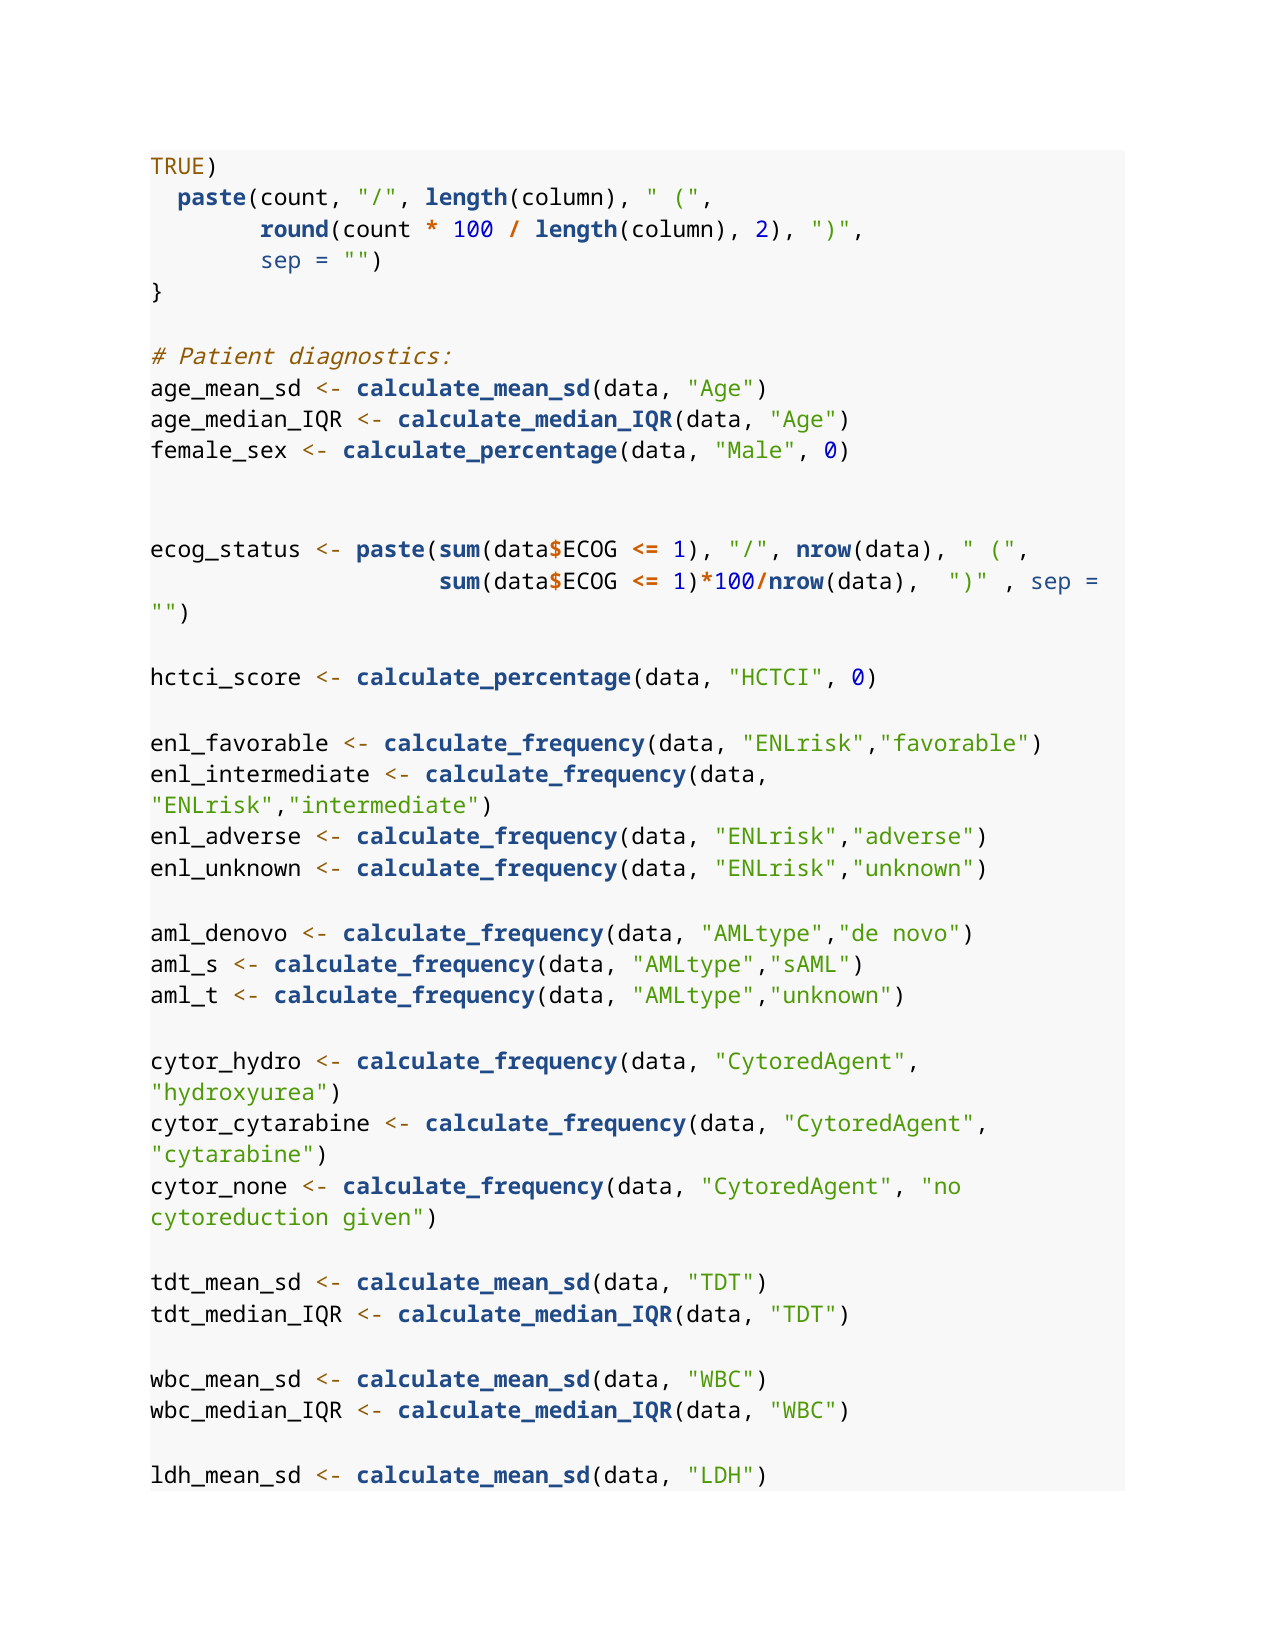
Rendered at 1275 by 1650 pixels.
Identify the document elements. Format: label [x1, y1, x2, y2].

text [150, 150, 1125, 1491]
